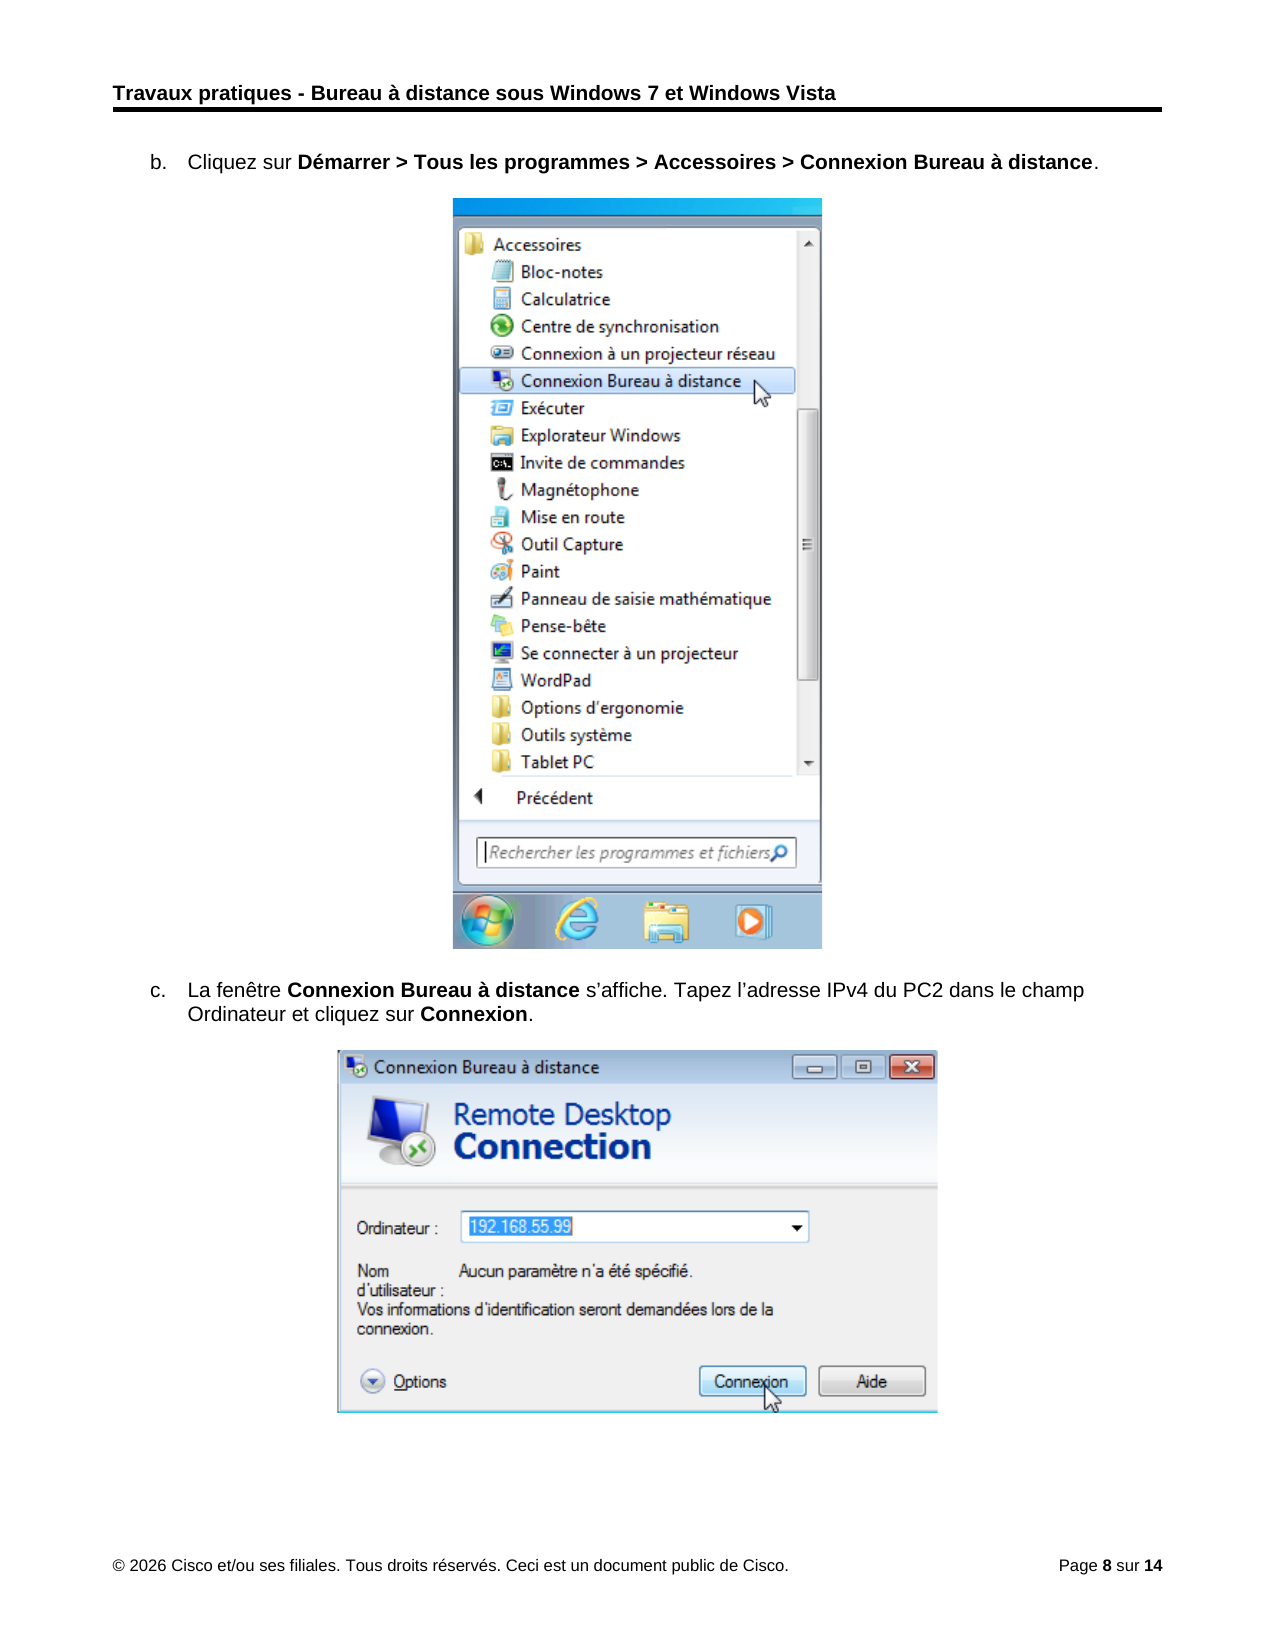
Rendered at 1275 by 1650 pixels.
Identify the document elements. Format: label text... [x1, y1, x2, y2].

picture [337, 1050, 938, 1413]
picture [452, 198, 823, 949]
text Cliquez sur Démarrer > Tous les programmes > Accessoires > Connexion Bureau à distance. [150, 150, 1162, 174]
text La fenêtre Connexion Bureau à distance s’affiche. Tapez l’adresse IPv4 du PC2 dans le champ Ordinateur et cliquez sur Connexion. [150, 978, 1162, 1026]
